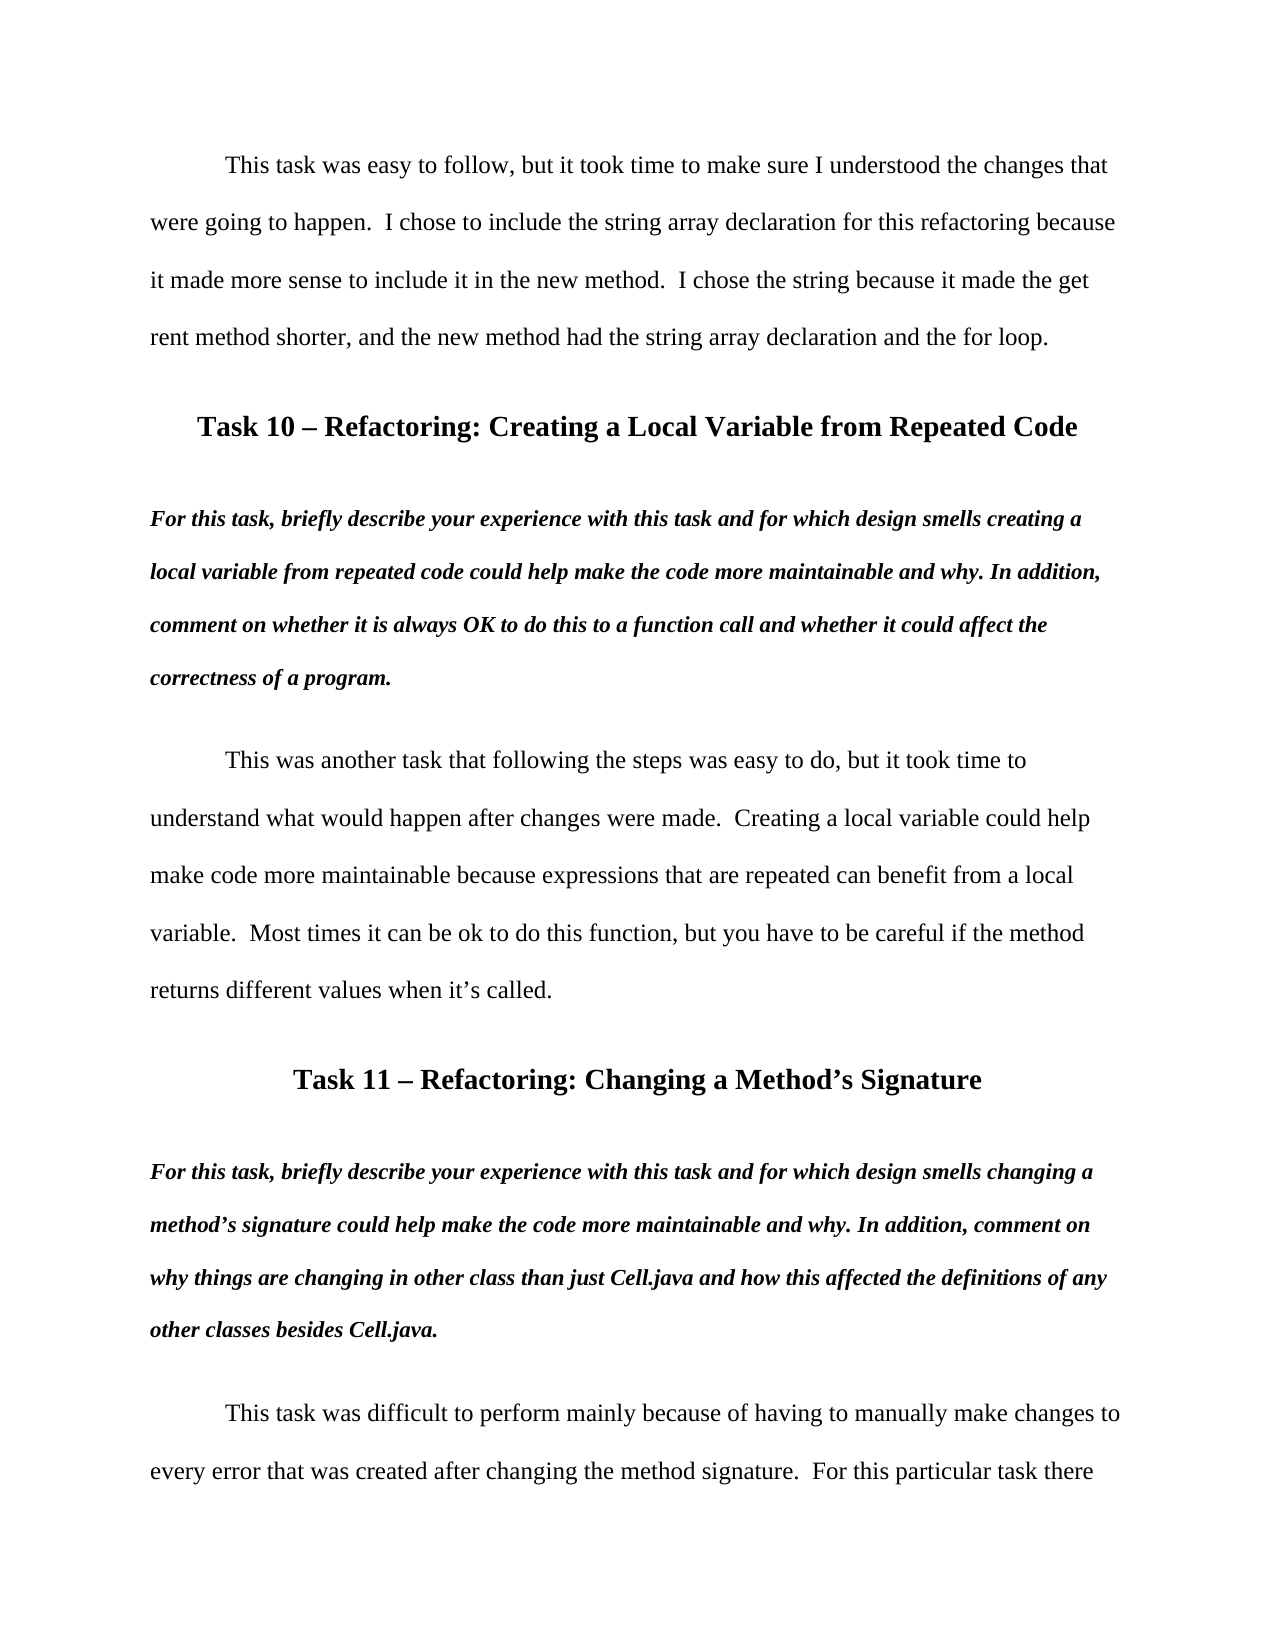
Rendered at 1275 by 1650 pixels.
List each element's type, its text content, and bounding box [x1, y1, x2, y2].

text For this task, briefly describe your experience with this task and for which design smells creating a local variable from repeated code could help make the code more maintainable and why. In addition, comment on whether it is always OK to do this to a function call and whether it could affect the correctness of a program. [150, 505, 1125, 690]
text Task 10 – Refactoring: Creating a Local Variable from Repeated Code [150, 409, 1125, 443]
text Task 11 – Refactoring: Changing a Method’s Signature [150, 1062, 1125, 1096]
text For this task, briefly describe your experience with this task and for which design smells changing a method’s signature could help make the code more maintainable and why. In addition, comment on why things are changing in other class than just Cell.java and how this affected the definitions of any other classes besides Cell.java. [150, 1158, 1125, 1343]
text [150, 1398, 1125, 1484]
text This task was easy to follow, but it took time to make sure I understood the changes that were going to happen. I chose to include the string array declaration for this refactoring because it made more sense to include it in the new method. I chose the string because it made the get rent method shorter, and the new method had the string array declaration and the for loop. [150, 150, 1125, 351]
text This was another task that following the steps was easy to do, but it took time to understand what would happen after changes were made. Creating a local variable could help make code more maintainable because expressions that are repeated can benefit from a local variable. Most times it can be ok to do this function, but you have to be careful if the method returns different values when it’s called. [150, 745, 1125, 1004]
